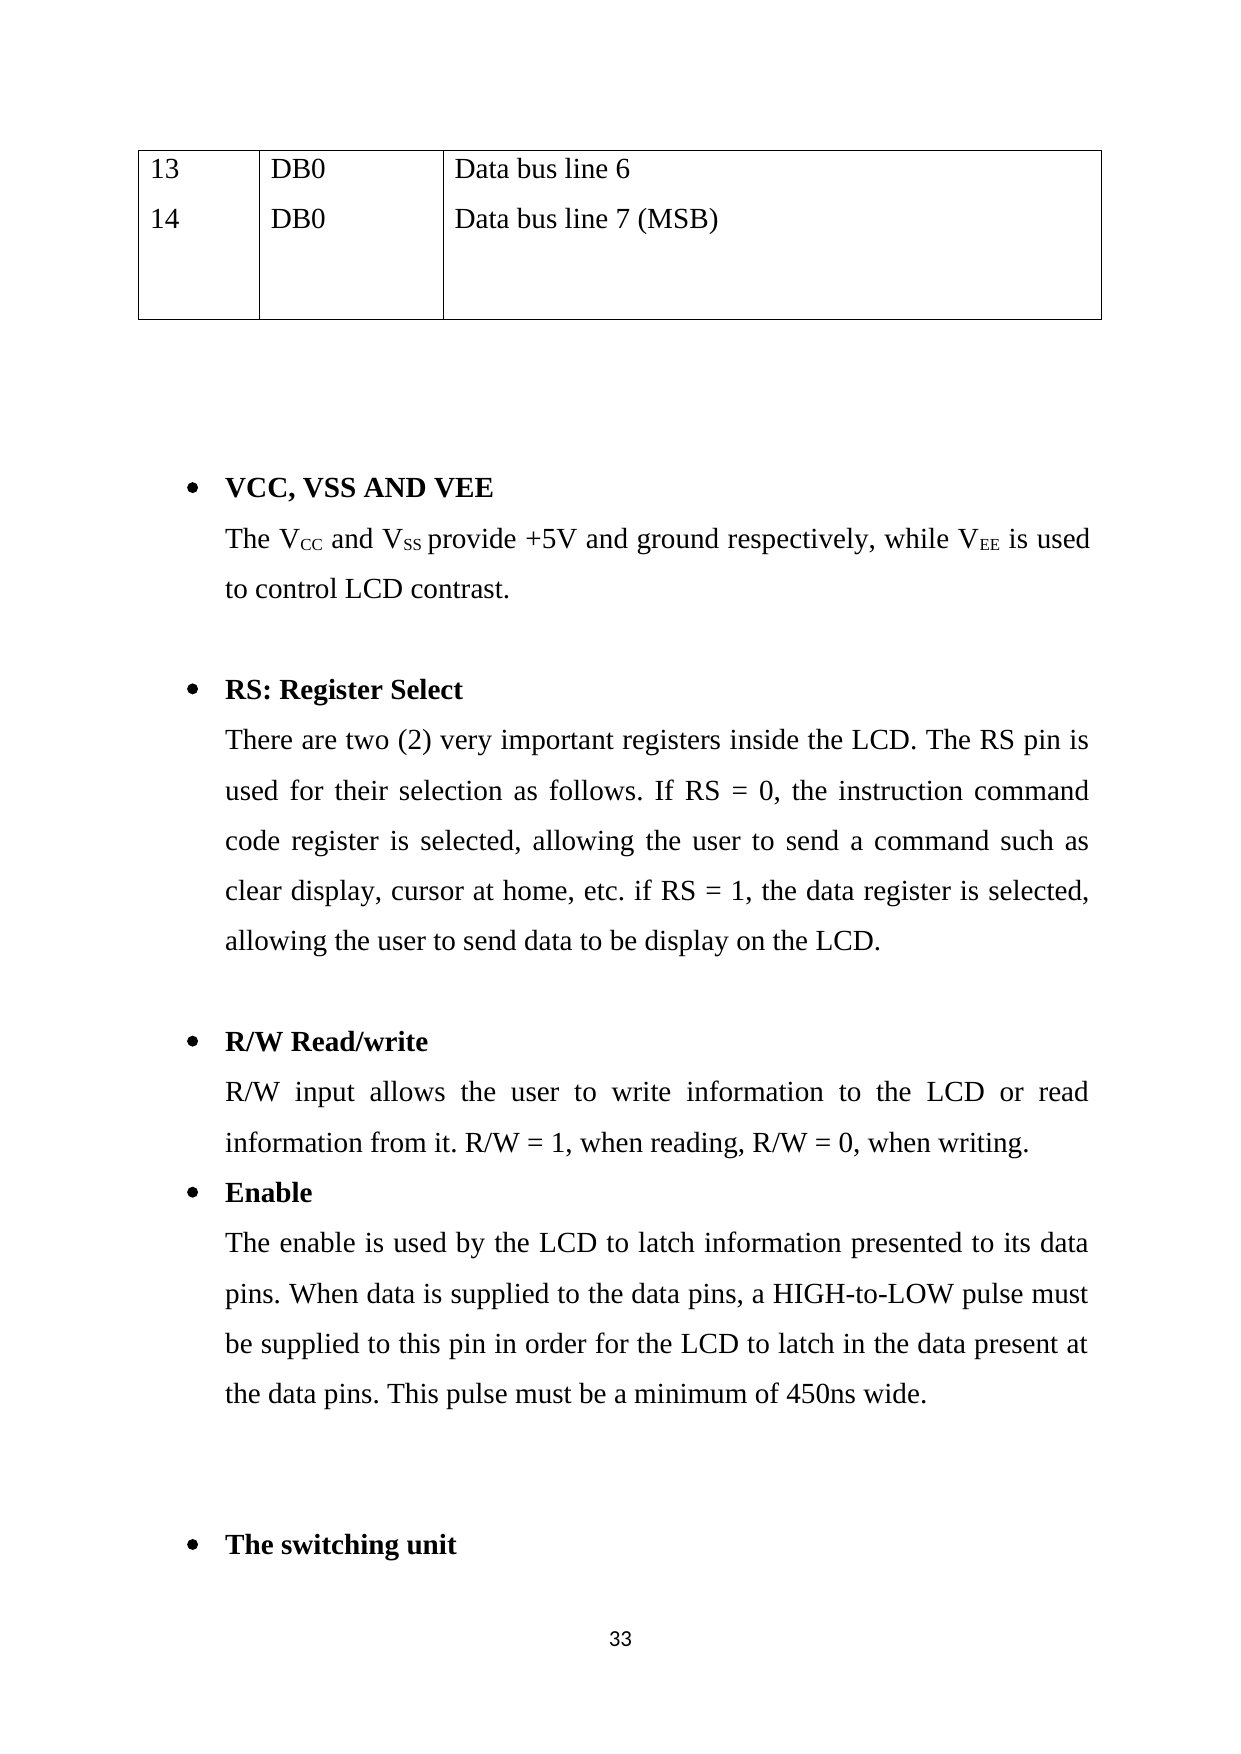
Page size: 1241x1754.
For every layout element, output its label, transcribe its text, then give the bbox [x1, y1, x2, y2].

list Enable [187, 1175, 1090, 1209]
list The switching unit [187, 1527, 1090, 1561]
list The VCC and VSS provide +5V and ground respectively, while VEE is used to control LCD contrast. [225, 521, 1090, 605]
list R/W input allows the user to write information to the LCD or read information from it. R/W = 1, when reading, R/W = 0, when writing. [225, 1074, 1090, 1158]
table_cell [260, 151, 443, 318]
list R/W Read/write [187, 1024, 1090, 1058]
list VCC, VSS AND VEE [187, 471, 1090, 504]
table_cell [139, 151, 259, 318]
list The enable is used by the LCD to latch information presented to its data pins. When data is supplied to the data pins, a HIGH-to-LOW pulse must be supplied to this pin in order for the LCD to latch in the data present at the data pins. This pulse must be a minimum of 450ns wide. [225, 1226, 1090, 1410]
list There are two (2) very important registers inside the LCD. The RS pin is used for their selection as follows. If RS = 0, the instruction command code register is selected, allowing the user to send a command such as clear display, cursor at home, etc. if RS = 1, the data register is selected, allowing the user to send data to be display on the LCD. [225, 722, 1090, 957]
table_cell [444, 151, 1101, 318]
list RS: Register Select [187, 672, 1090, 706]
